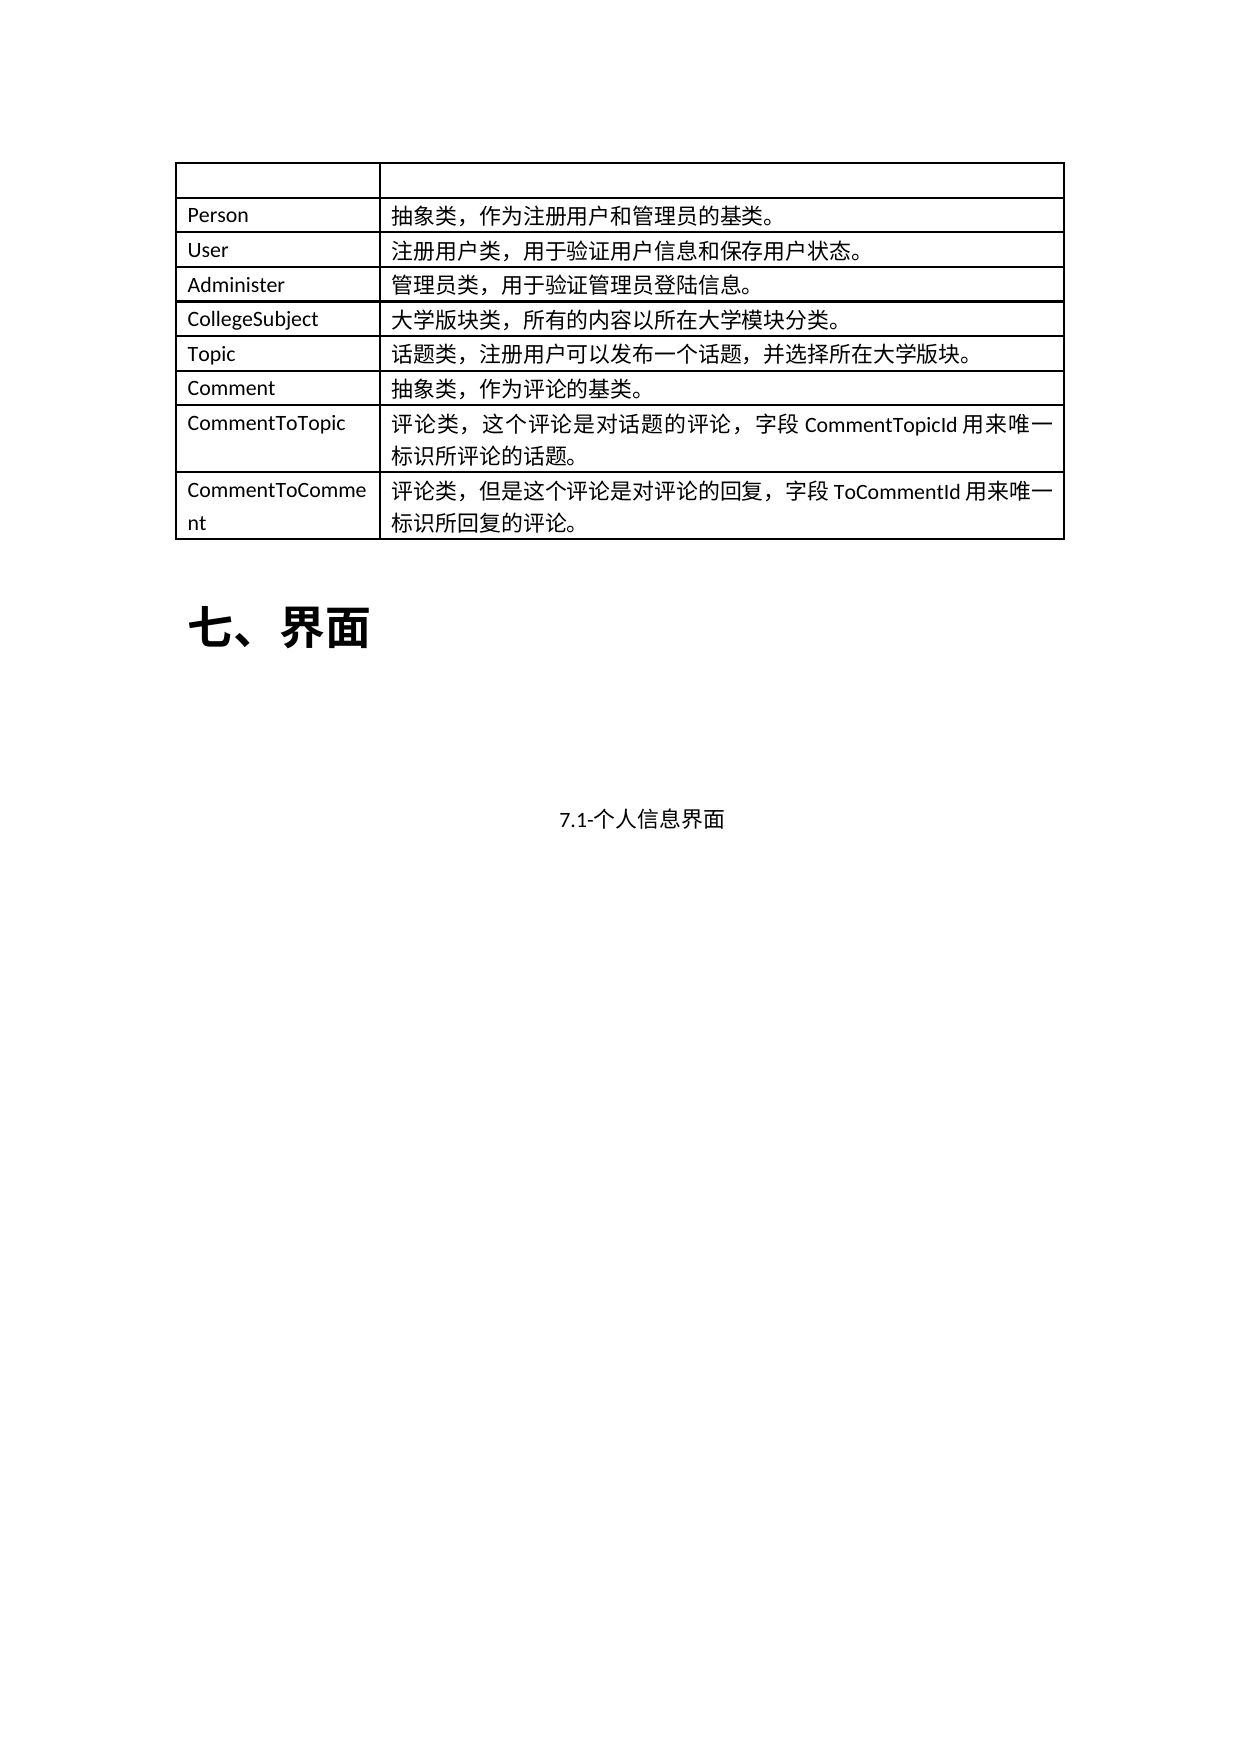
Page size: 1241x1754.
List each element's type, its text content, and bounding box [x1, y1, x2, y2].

table_cell Comment [177, 372, 379, 404]
table_cell Administer [177, 268, 379, 300]
table_cell 评论类，但是这个评论是对评论的回复，字段ToCommentId用来唯一标识所回复的评论。 [381, 473, 1063, 538]
table_cell CollegeSubject [177, 303, 379, 335]
table_cell 抽象类，作为评论的基类。 [381, 372, 1063, 404]
table_cell 抽象类，作为注册用户和管理员的基类。 [381, 199, 1063, 231]
table_cell Topic [177, 337, 379, 369]
table_cell 评论类，这个评论是对话题的评论，字段CommentTopicId用来唯一标识所评论的话题。 [381, 406, 1063, 471]
table_cell CommentToTopic [177, 406, 379, 471]
table_header 注解 [381, 164, 1063, 197]
table_cell Person [177, 199, 379, 231]
table_cell 话题类，注册用户可以发布一个话题，并选择所在大学版块。 [381, 337, 1063, 369]
subtitle 七、界面 [187, 576, 1053, 673]
table_header 类名 [177, 164, 379, 197]
table_cell CommentToComment [177, 473, 379, 538]
table_cell 注册用户类，用于验证用户信息和保存用户状态。 [381, 233, 1063, 266]
table_cell 大学版块类，所有的内容以所在大学模块分类。 [381, 303, 1063, 335]
table_cell 管理员类，用于验证管理员登陆信息。 [381, 268, 1063, 300]
table_cell User [177, 233, 379, 266]
list 7.1-个人信息界面 [187, 801, 1053, 834]
